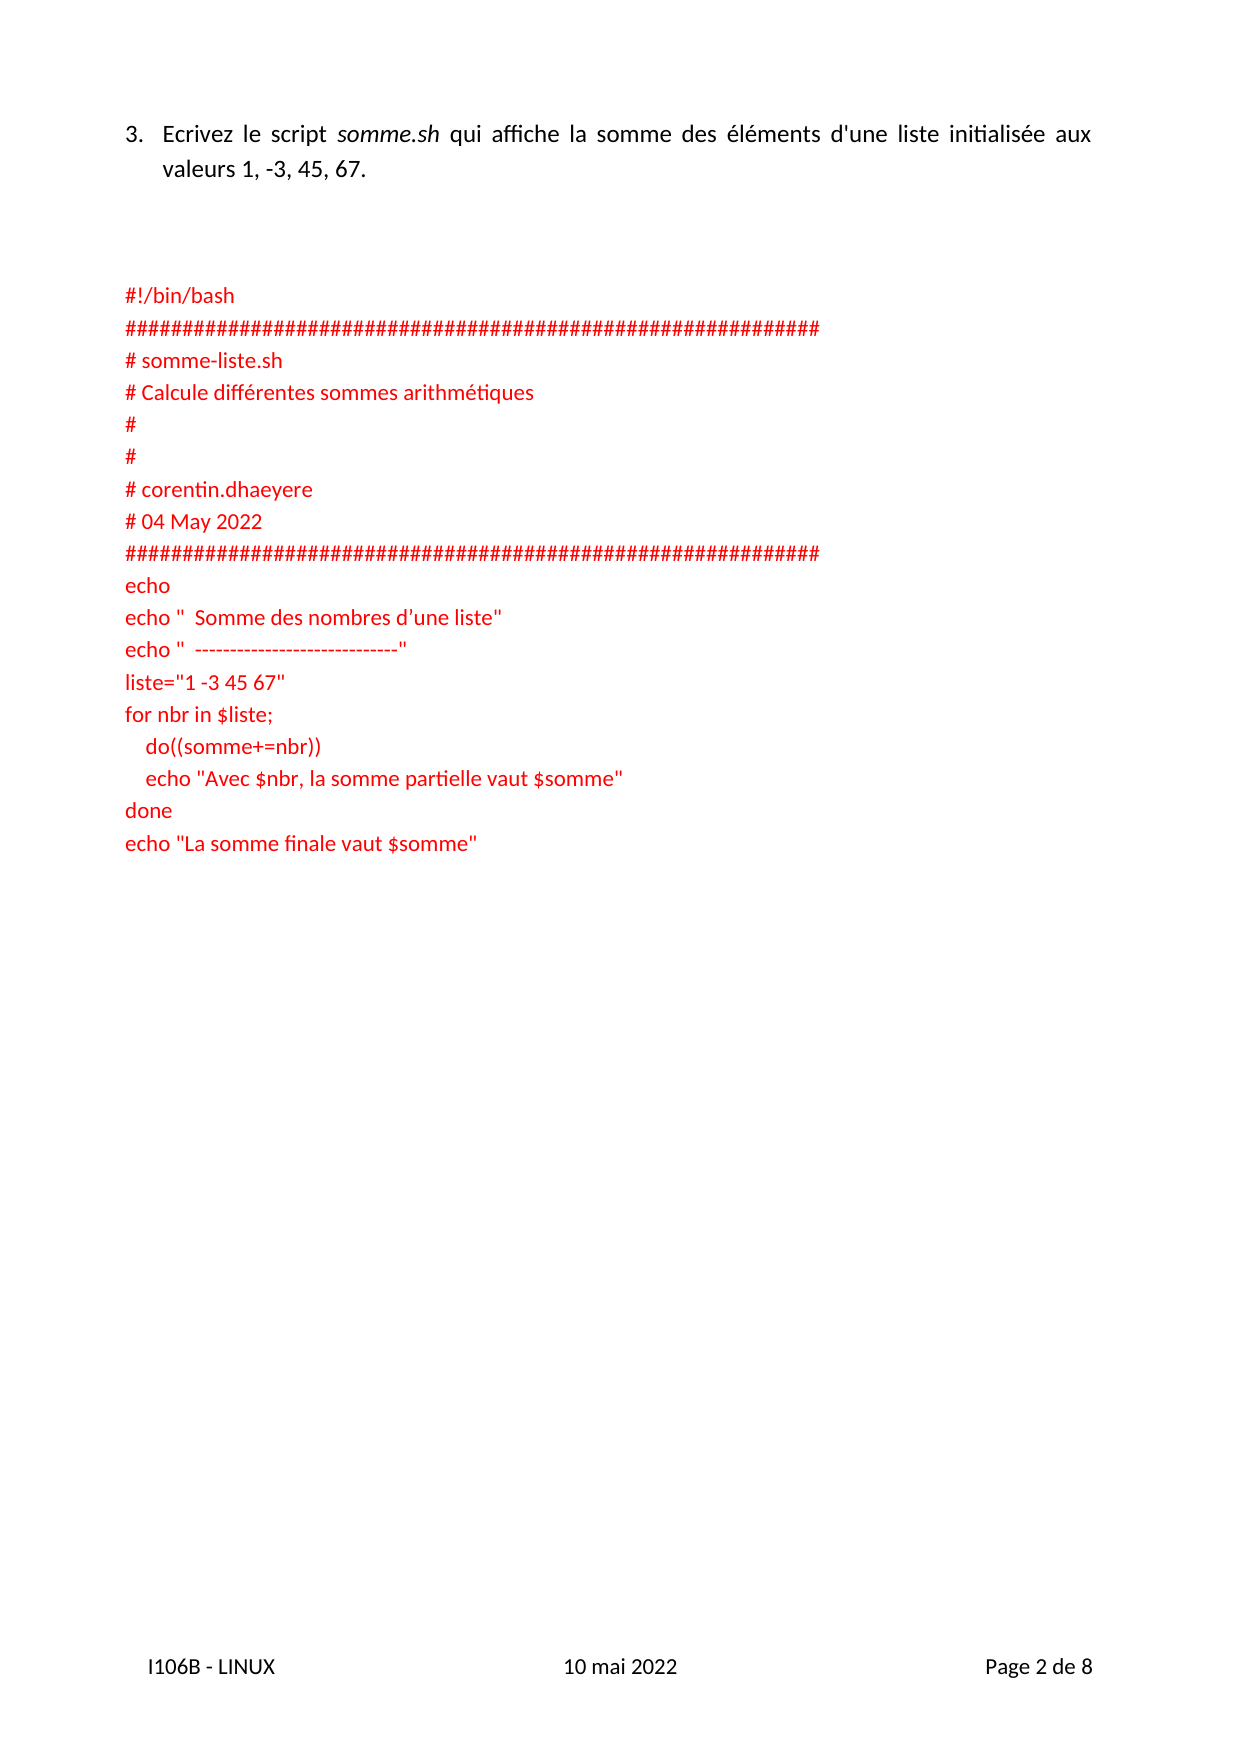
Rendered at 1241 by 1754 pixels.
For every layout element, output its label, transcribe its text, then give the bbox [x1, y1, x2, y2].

list Ecrivez le script somme.sh qui affiche la somme des éléments d'une liste initialisée aux valeurs 1, -3, 45, 67. [125, 118, 1093, 184]
text #!/bin/bash ############################################################# # somme-liste.sh # Calcule différentes sommes arithmétiques # # # corentin.dhaeyere # 04 May 2022 ############################################################# echo echo " Somme des nombres d’une liste" echo " -----------------------------" liste="1 -3 45 67" for nbr in $liste; do((somme+=nbr)) echo "Avec $nbr, la somme partielle vaut $somme" done echo "La somme finale vaut $somme" [125, 282, 1093, 857]
